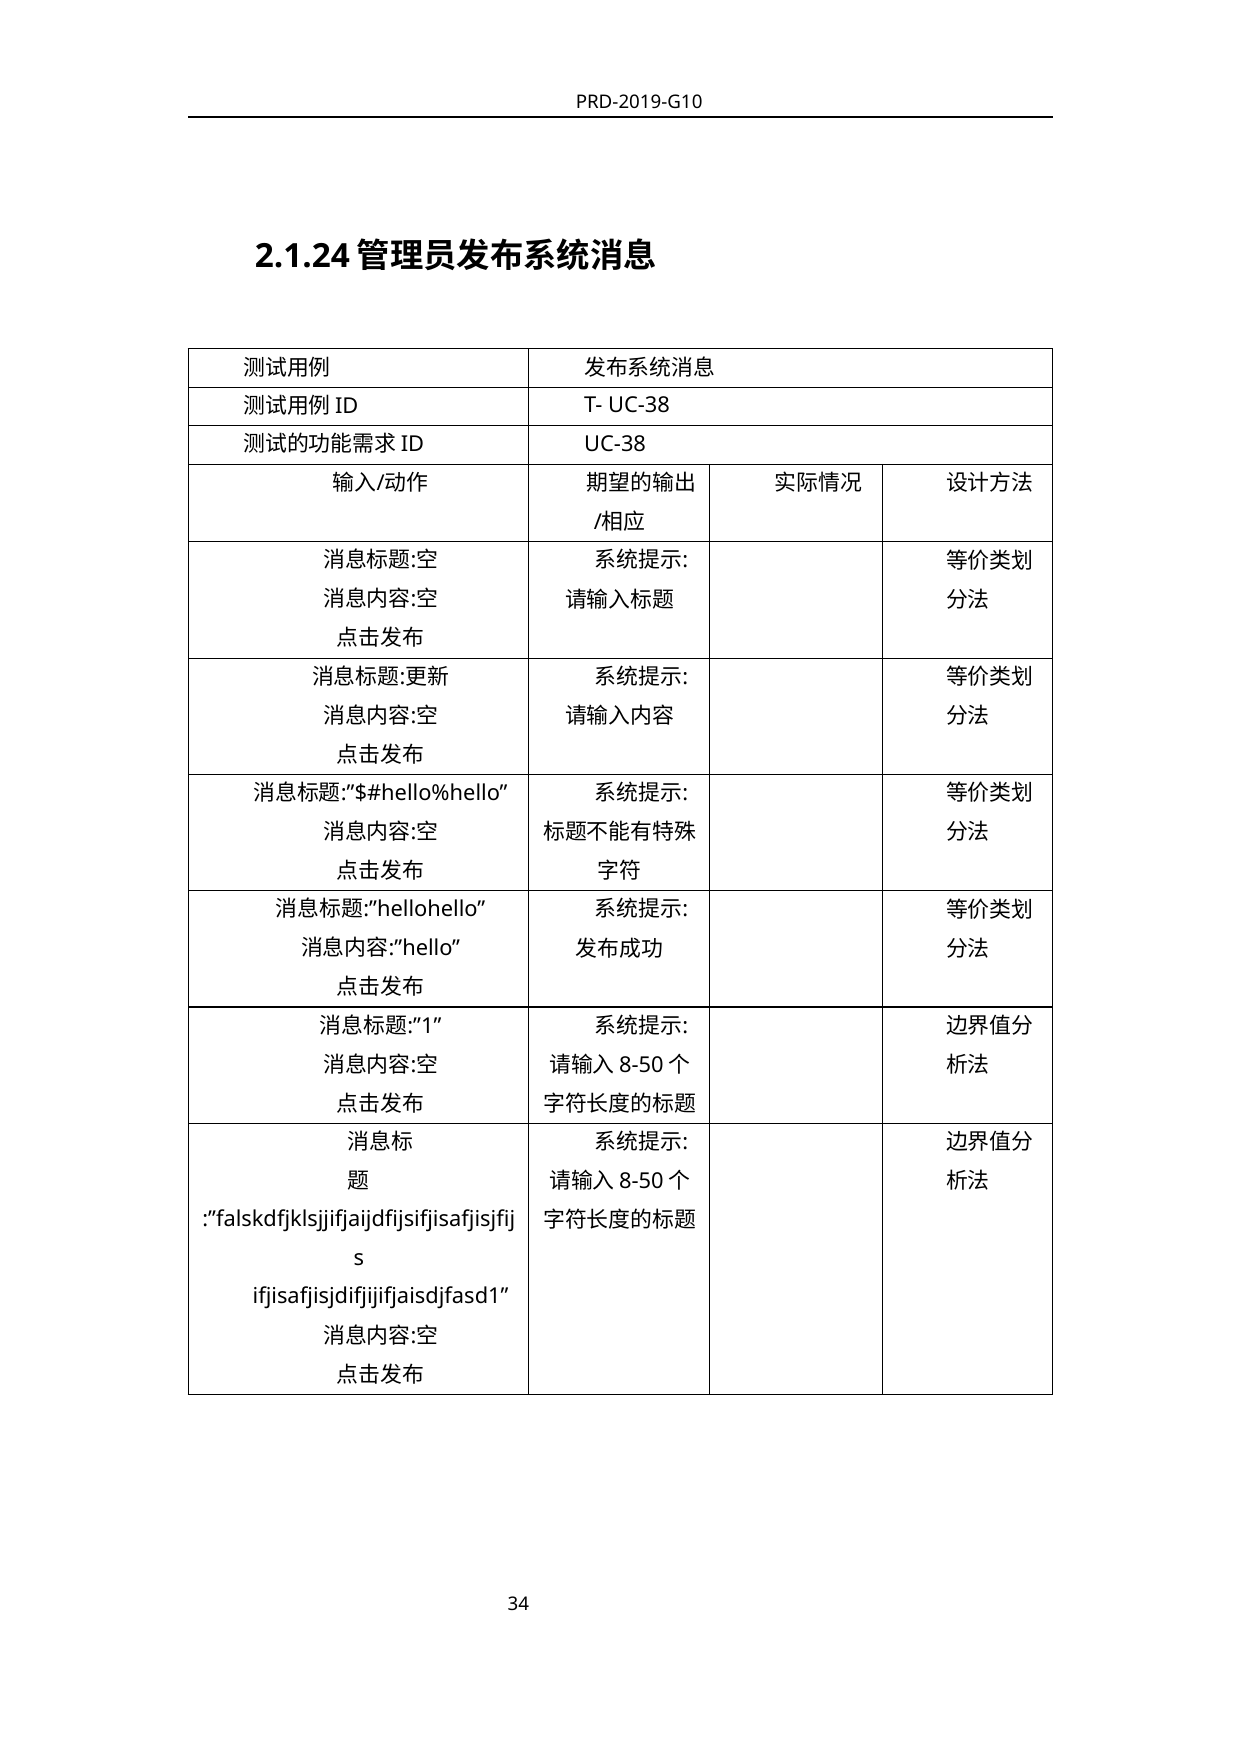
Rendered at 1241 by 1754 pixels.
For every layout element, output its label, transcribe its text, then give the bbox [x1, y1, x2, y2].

table_cell [710, 775, 882, 890]
table_cell 系统提示:标题不能有特殊字符 [529, 775, 709, 890]
table_cell [710, 1124, 882, 1394]
table_cell 等价类划分法 [883, 775, 1052, 890]
table_cell UC-38 [529, 426, 1052, 464]
table_cell 输入/动作 [189, 465, 528, 541]
table_cell 系统提示:请输入标题 [529, 542, 709, 657]
table_cell [710, 891, 882, 1006]
table_cell 边界值分析法 [883, 1008, 1052, 1123]
table_cell 边界值分析法 [883, 1124, 1052, 1394]
table_cell [710, 1008, 882, 1123]
table_cell 系统提示:发布成功 [529, 891, 709, 1006]
table_cell 系统提示:请输入8-50个字符长度的标题 [529, 1124, 709, 1394]
table_cell 系统提示:请输入内容 [529, 659, 709, 774]
table_cell 消息标题:更新 消息内容:空 点击发布 [189, 659, 528, 774]
table_cell 期望的输出/相应 [529, 465, 709, 541]
table_cell 消息标题:”1” 消息内容:空 点击发布 [189, 1008, 528, 1123]
table_cell 测试用例ID [189, 388, 528, 425]
table_cell [710, 659, 882, 774]
table_cell 系统提示:请输入8-50个字符长度的标题 [529, 1008, 709, 1123]
table_cell 消息标题:空 消息内容:空 点击发布 [189, 542, 528, 657]
subtitle 2.1.24管理员发布系统消息 [187, 221, 1053, 286]
table_cell T- UC-38 [529, 388, 1052, 425]
table_header 发布系统消息 [529, 349, 1052, 387]
table_cell 测试的功能需求ID [189, 426, 528, 464]
table_cell 实际情况 [710, 465, 882, 541]
table_cell 等价类划分法 [883, 542, 1052, 657]
table_header 测试用例 [189, 349, 528, 387]
table_cell 设计方法 [883, 465, 1052, 541]
table_cell 等价类划分法 [883, 659, 1052, 774]
table_cell 消息标题:”hellohello” 消息内容:”hello” 点击发布 [189, 891, 528, 1006]
table_cell 消息标题:”falskdfjklsjjifjaijdfijsifjisafjisjfijs ifjisafjisjdifjijifjaisdjfasd1” 消息内容:空 点击发布 [189, 1124, 528, 1394]
table_cell 消息标题:”$#hello%hello” 消息内容:空 点击发布 [189, 775, 528, 890]
table_cell 等价类划分法 [883, 891, 1052, 1006]
table_cell [710, 542, 882, 657]
